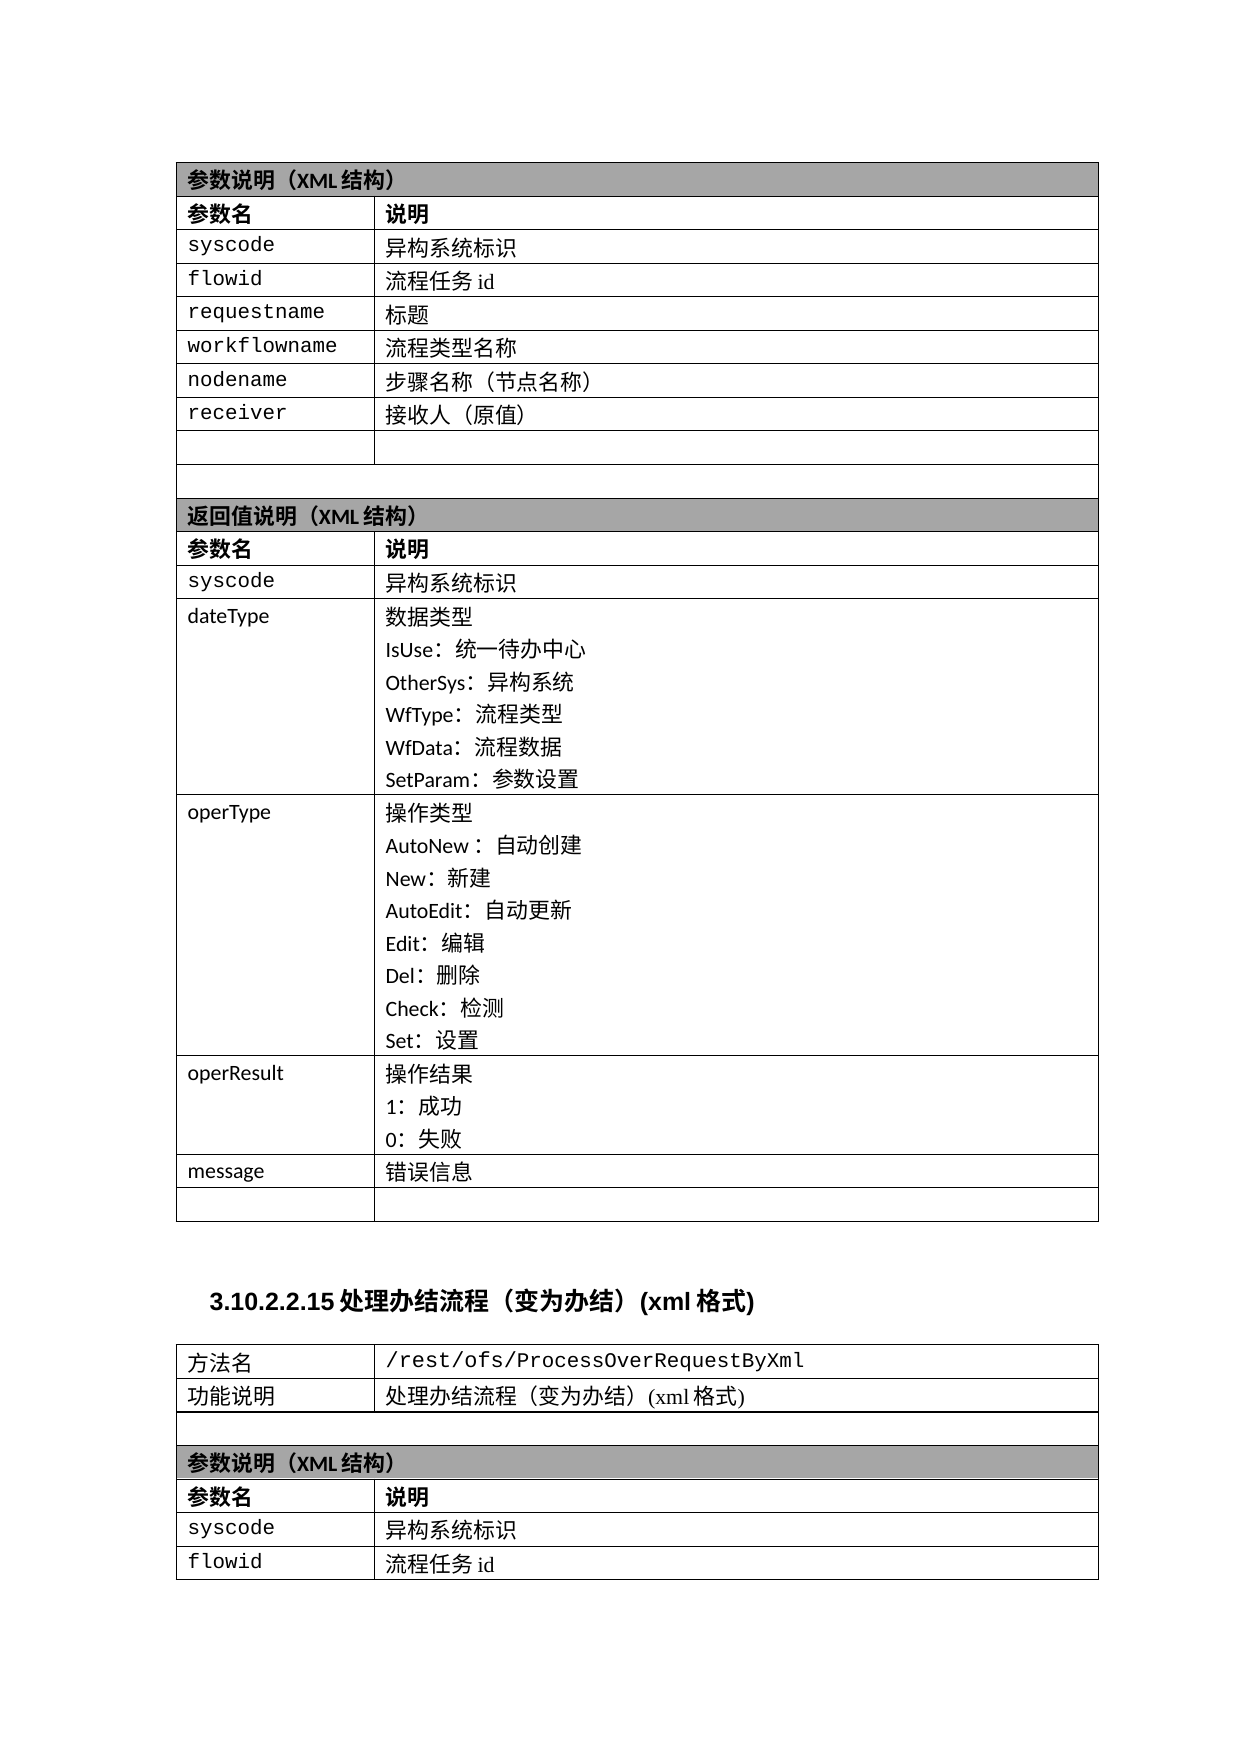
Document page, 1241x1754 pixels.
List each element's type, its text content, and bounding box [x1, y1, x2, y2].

table_cell 标题 [375, 297, 1098, 330]
table_cell flowid [177, 264, 374, 296]
table_cell 参数名 [177, 1480, 374, 1512]
table_cell 流程类型名称 [375, 331, 1098, 363]
table_cell 数据类型 IsUse：统一待办中心 OtherSys：异构系统 WfType：流程类型 WfData：流程数据 SetParam：参数设置 [375, 599, 1098, 794]
table_cell [177, 1413, 1098, 1445]
table_cell 处理办结流程（变为办结）(xml格式) [375, 1379, 1098, 1411]
table_cell 异构系统标识 [375, 230, 1098, 263]
table_cell 参数名 [177, 197, 374, 229]
table_cell syscode [177, 1513, 374, 1546]
table_cell 异构系统标识 [375, 1513, 1098, 1546]
table_cell syscode [177, 230, 374, 263]
table_cell 参数名 [177, 532, 374, 564]
table_cell syscode [177, 566, 374, 598]
table_cell message [177, 1155, 374, 1187]
table_cell operResult [177, 1056, 374, 1154]
table_cell 返回值说明（XML结构） [177, 499, 1098, 531]
table_cell 说明 [375, 1480, 1098, 1512]
table_cell requestname [177, 297, 374, 330]
table_cell [375, 1188, 1098, 1221]
table_cell workflowname [177, 331, 374, 363]
table_cell nodename [177, 364, 374, 397]
table_cell 说明 [375, 532, 1098, 564]
table_cell receiver [177, 398, 374, 430]
table_cell flowid [177, 1547, 374, 1579]
table_cell 说明 [375, 197, 1098, 229]
table_cell [177, 465, 1098, 497]
table_cell [177, 431, 374, 464]
table_cell 错误信息 [375, 1155, 1098, 1187]
table_cell [177, 1188, 374, 1221]
table_header 方法名 [177, 1345, 374, 1378]
table_cell dateType [177, 599, 374, 794]
table_cell 参数说明（XML结构） [177, 1446, 1098, 1478]
table_header /rest/ofs/ProcessOverRequestByXml [375, 1345, 1098, 1378]
table_cell 功能说明 [177, 1379, 374, 1411]
table_cell 异构系统标识 [375, 566, 1098, 598]
table_cell [375, 431, 1098, 464]
table_cell 接收人（原值） [375, 398, 1098, 430]
table_cell 参数说明（XML结构） [177, 163, 1098, 196]
table_cell operType [177, 795, 374, 1055]
table_cell 步骤名称（节点名称） [375, 364, 1098, 397]
table_cell 操作类型 AutoNew ：自动创建 New：新建 AutoEdit：自动更新 Edit：编辑 Del：删除 Check：检测 Set：设置 [375, 795, 1098, 1055]
table_cell 操作结果 1：成功 0：失败 [375, 1056, 1098, 1154]
text 3.10.2.2.15处理办结流程（变为办结）(xml格式) [209, 1267, 1031, 1332]
table_cell 流程任务id [375, 1547, 1098, 1579]
table_cell 流程任务id [375, 264, 1098, 296]
